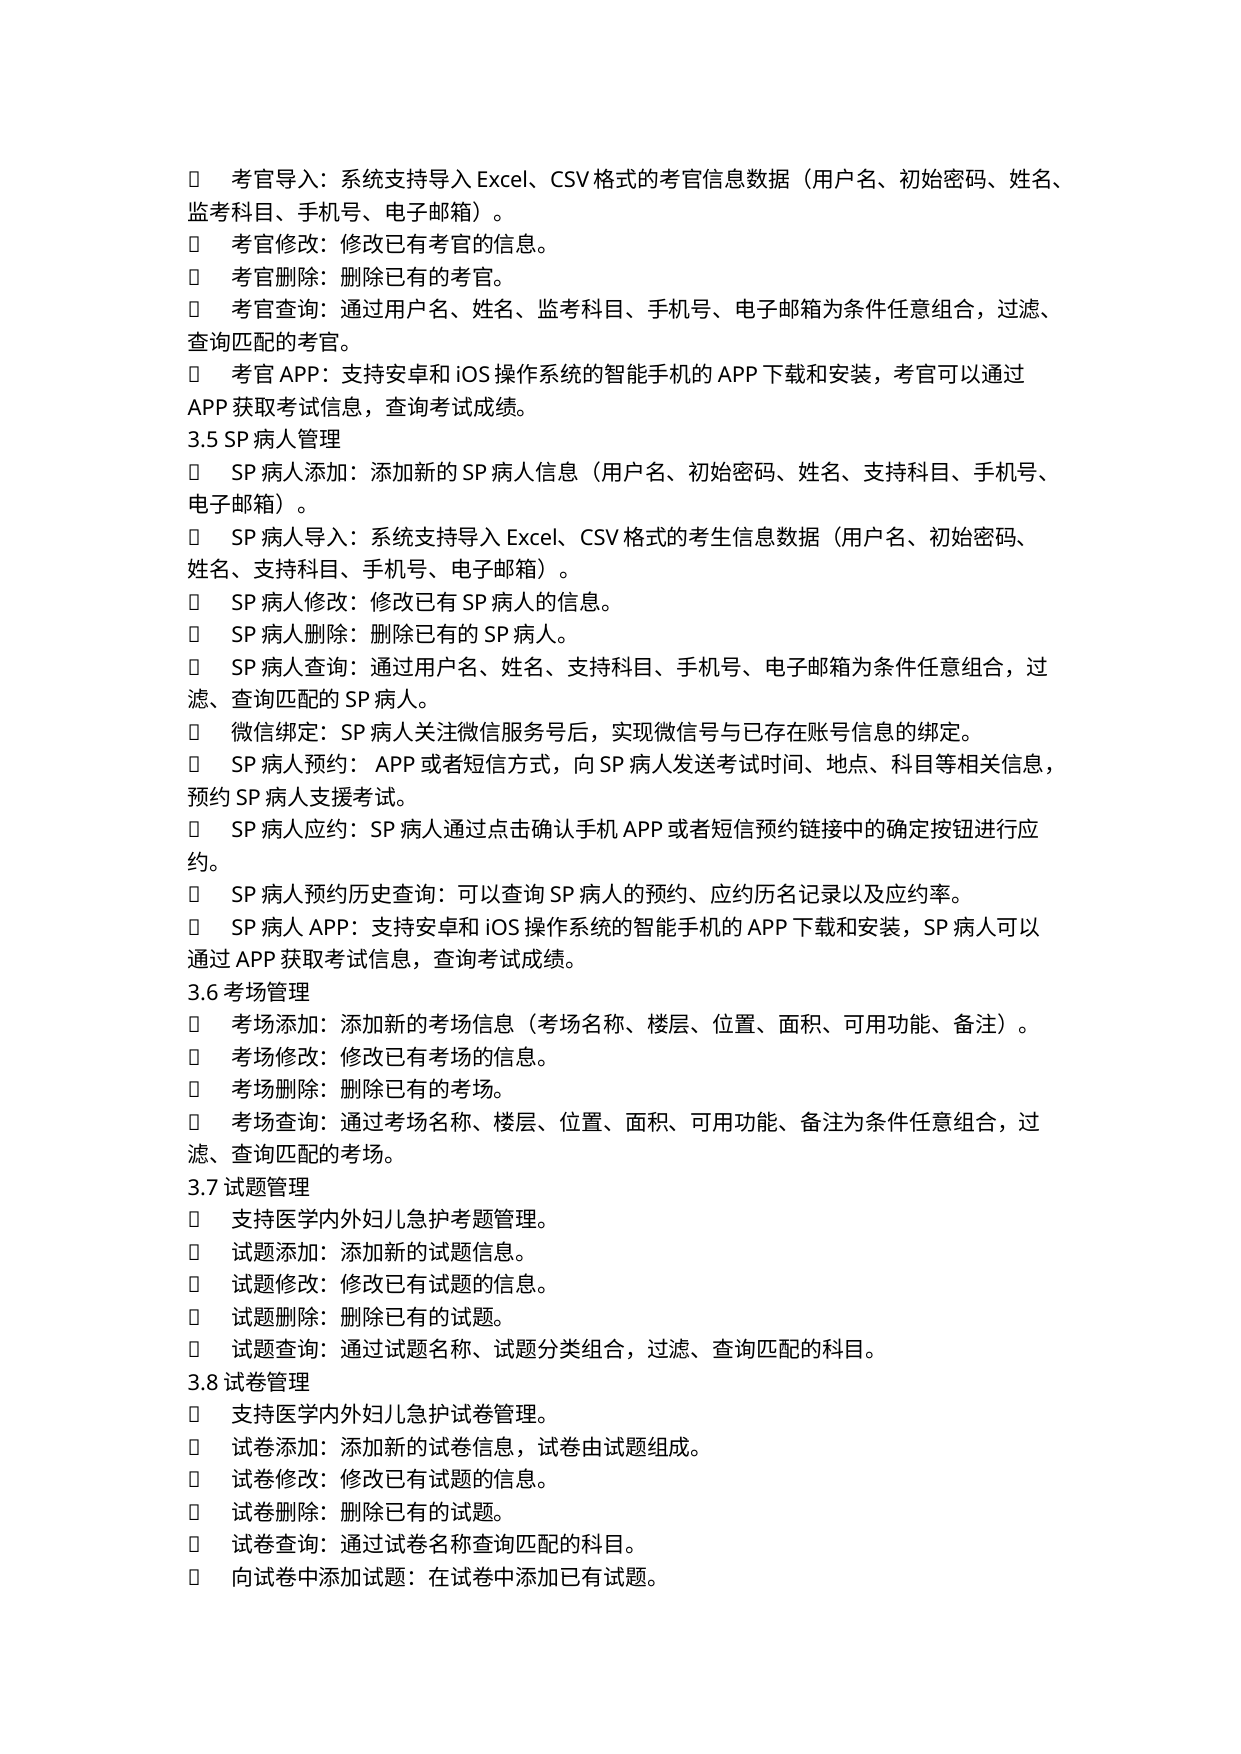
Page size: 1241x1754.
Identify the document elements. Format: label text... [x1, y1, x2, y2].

text  考场修改：修改已有考场的信息。 [187, 1039, 1053, 1072]
text  SP病人导入：系统支持导入Excel、CSV格式的考生信息数据（用户名、初始密码、姓名、支持科目、手机号、电子邮箱）。 [187, 519, 1053, 584]
text 3.6考场管理 [187, 974, 1053, 1007]
text  试题修改：修改已有试题的信息。 [187, 1267, 1053, 1299]
text  试卷添加：添加新的试卷信息，试卷由试题组成。 [187, 1429, 1053, 1462]
text  SP病人修改：修改已有SP病人的信息。 [187, 584, 1053, 617]
text  SP病人预约历史查询：可以查询SP病人的预约、应约历名记录以及应约率。 [187, 877, 1053, 909]
text  试卷修改：修改已有试题的信息。 [187, 1462, 1053, 1494]
text  试题删除：删除已有的试题。 [187, 1299, 1053, 1332]
text  试题添加：添加新的试题信息。 [187, 1234, 1053, 1267]
text  考场查询：通过考场名称、楼层、位置、面积、可用功能、备注为条件任意组合，过滤、查询匹配的考场。 [187, 1104, 1053, 1169]
text  向试卷中添加试题：在试卷中添加已有试题。 [187, 1559, 1053, 1592]
text  考官导入：系统支持导入Excel、CSV格式的考官信息数据（用户名、初始密码、姓名、监考科目、手机号、电子邮箱）。 [187, 162, 1053, 227]
text  考官查询：通过用户名、姓名、监考科目、手机号、电子邮箱为条件任意组合，过滤、查询匹配的考官。 [187, 292, 1053, 357]
text  SP病人删除：删除已有的SP病人。 [187, 617, 1053, 649]
text  考官删除：删除已有的考官。 [187, 259, 1053, 292]
text  支持医学内外妇儿急护考题管理。 [187, 1202, 1053, 1234]
text  试题查询：通过试题名称、试题分类组合，过滤、查询匹配的科目。 [187, 1332, 1053, 1364]
text 3.5 SP病人管理 [187, 422, 1053, 454]
text  SP病人查询：通过用户名、姓名、支持科目、手机号、电子邮箱为条件任意组合，过滤、查询匹配的SP病人。 [187, 649, 1053, 714]
text 3.7试题管理 [187, 1169, 1053, 1202]
text  微信绑定：SP病人关注微信服务号后，实现微信号与已存在账号信息的绑定。 [187, 714, 1053, 747]
text  考官APP：支持安卓和iOS操作系统的智能手机的APP下载和安装，考官可以通过APP获取考试信息，查询考试成绩。 [187, 357, 1053, 422]
text  试卷查询：通过试卷名称查询匹配的科目。 [187, 1527, 1053, 1559]
text  SP病人预约： APP或者短信方式，向SP病人发送考试时间、地点、科目等相关信息，预约SP病人支援考试。 [187, 747, 1053, 812]
text 3.8试卷管理 [187, 1364, 1053, 1397]
text  SP病人应约：SP病人通过点击确认手机APP或者短信预约链接中的确定按钮进行应约。 [187, 812, 1053, 877]
text  SP病人添加：添加新的SP病人信息（用户名、初始密码、姓名、支持科目、手机号、电子邮箱）。 [187, 454, 1053, 519]
text  SP病人APP：支持安卓和iOS操作系统的智能手机的APP下载和安装，SP病人可以通过APP获取考试信息，查询考试成绩。 [187, 909, 1053, 974]
text  试卷删除：删除已有的试题。 [187, 1494, 1053, 1527]
text  考场删除：删除已有的考场。 [187, 1072, 1053, 1104]
text  考场添加：添加新的考场信息（考场名称、楼层、位置、面积、可用功能、备注）。 [187, 1007, 1053, 1039]
text  考官修改：修改已有考官的信息。 [187, 227, 1053, 259]
text  支持医学内外妇儿急护试卷管理。 [187, 1397, 1053, 1429]
